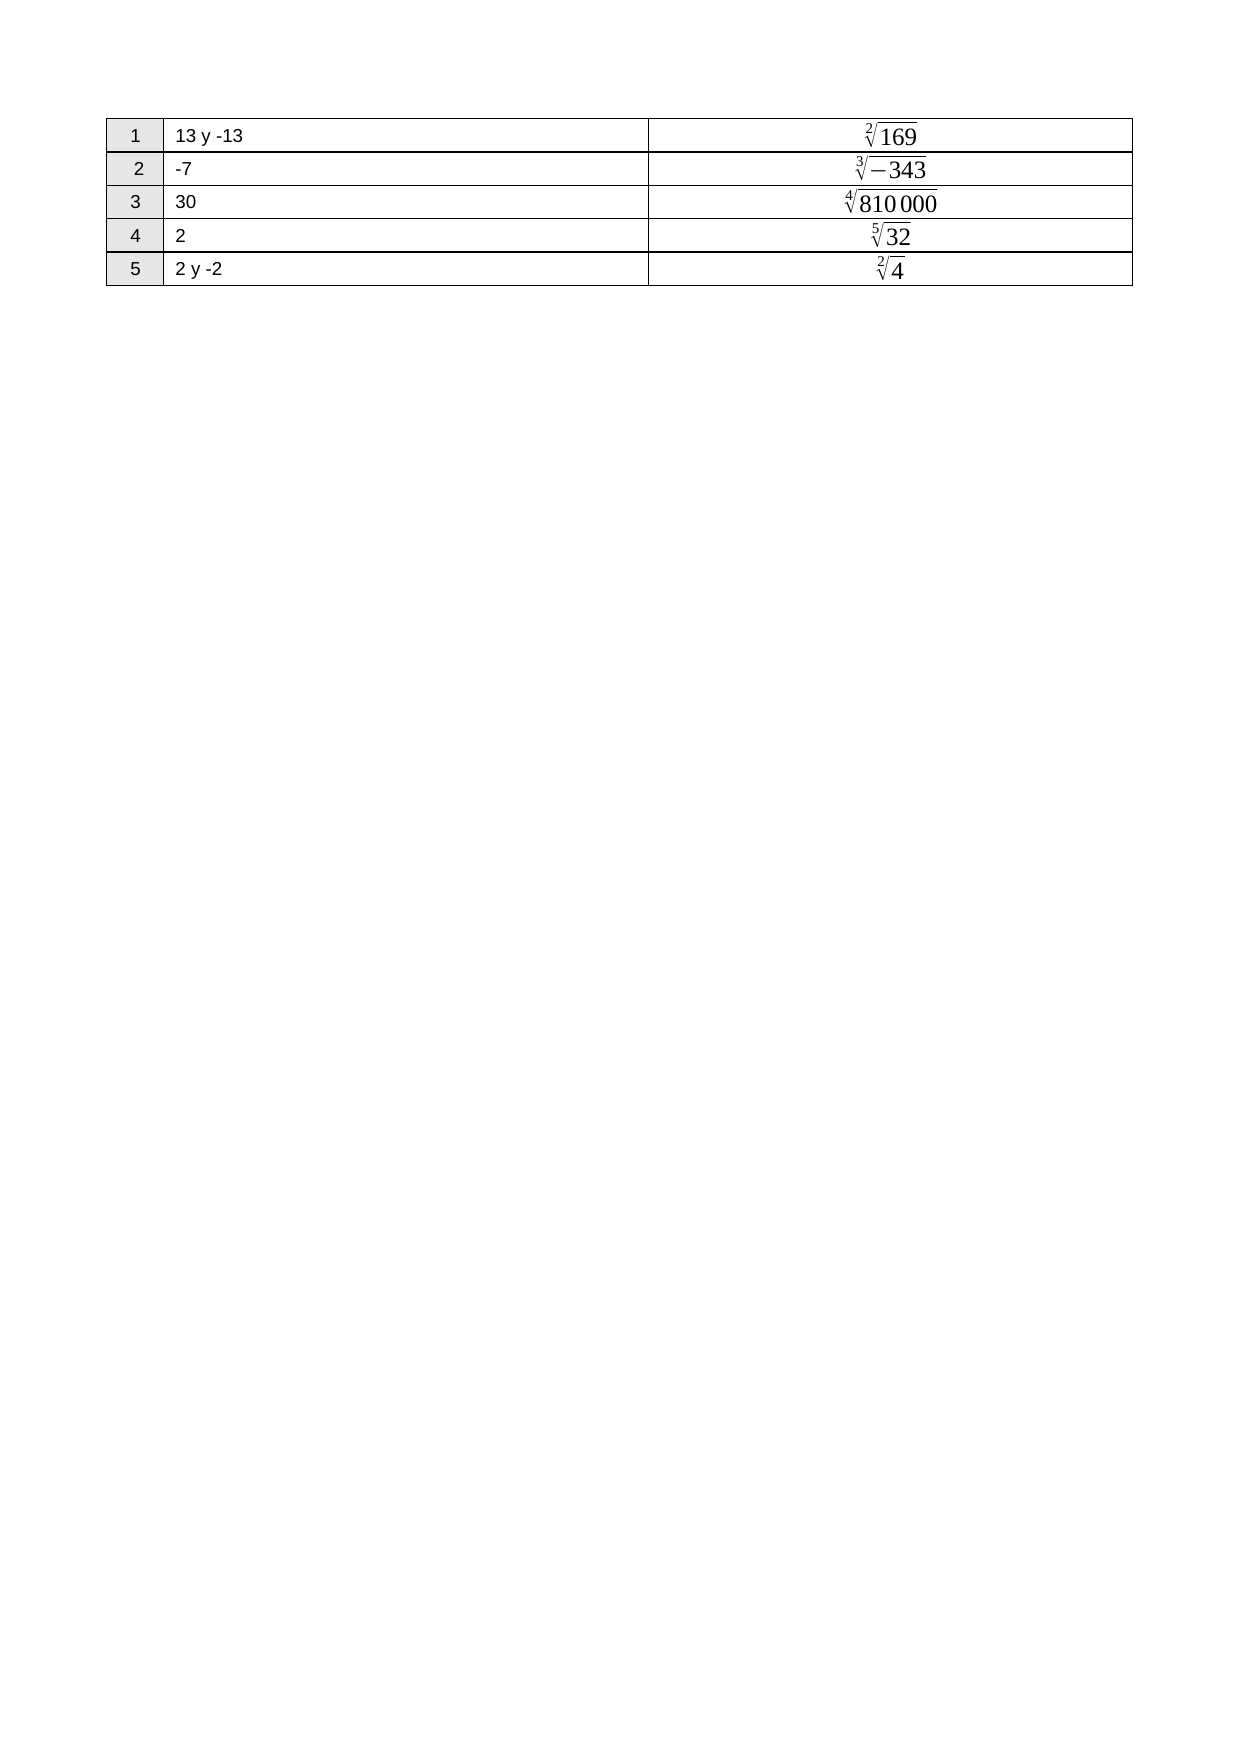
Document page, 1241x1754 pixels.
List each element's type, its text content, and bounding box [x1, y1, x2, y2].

table_cell 2 [107, 153, 163, 185]
table_header [649, 119, 1132, 151]
table_cell 4 [107, 219, 163, 251]
table_header 13 y -13 [164, 119, 648, 151]
table_cell -7 [164, 153, 648, 185]
table_cell 2 y -2 [164, 253, 648, 285]
table_cell 3 [107, 186, 163, 218]
table_cell [649, 219, 1132, 251]
table_cell 5 [107, 253, 163, 285]
table_cell [649, 186, 1132, 218]
table_cell 30 [164, 186, 648, 218]
table_cell [649, 153, 1132, 185]
table_cell 2 [164, 219, 648, 251]
table_header 1 [107, 119, 163, 151]
table_cell [649, 253, 1132, 285]
